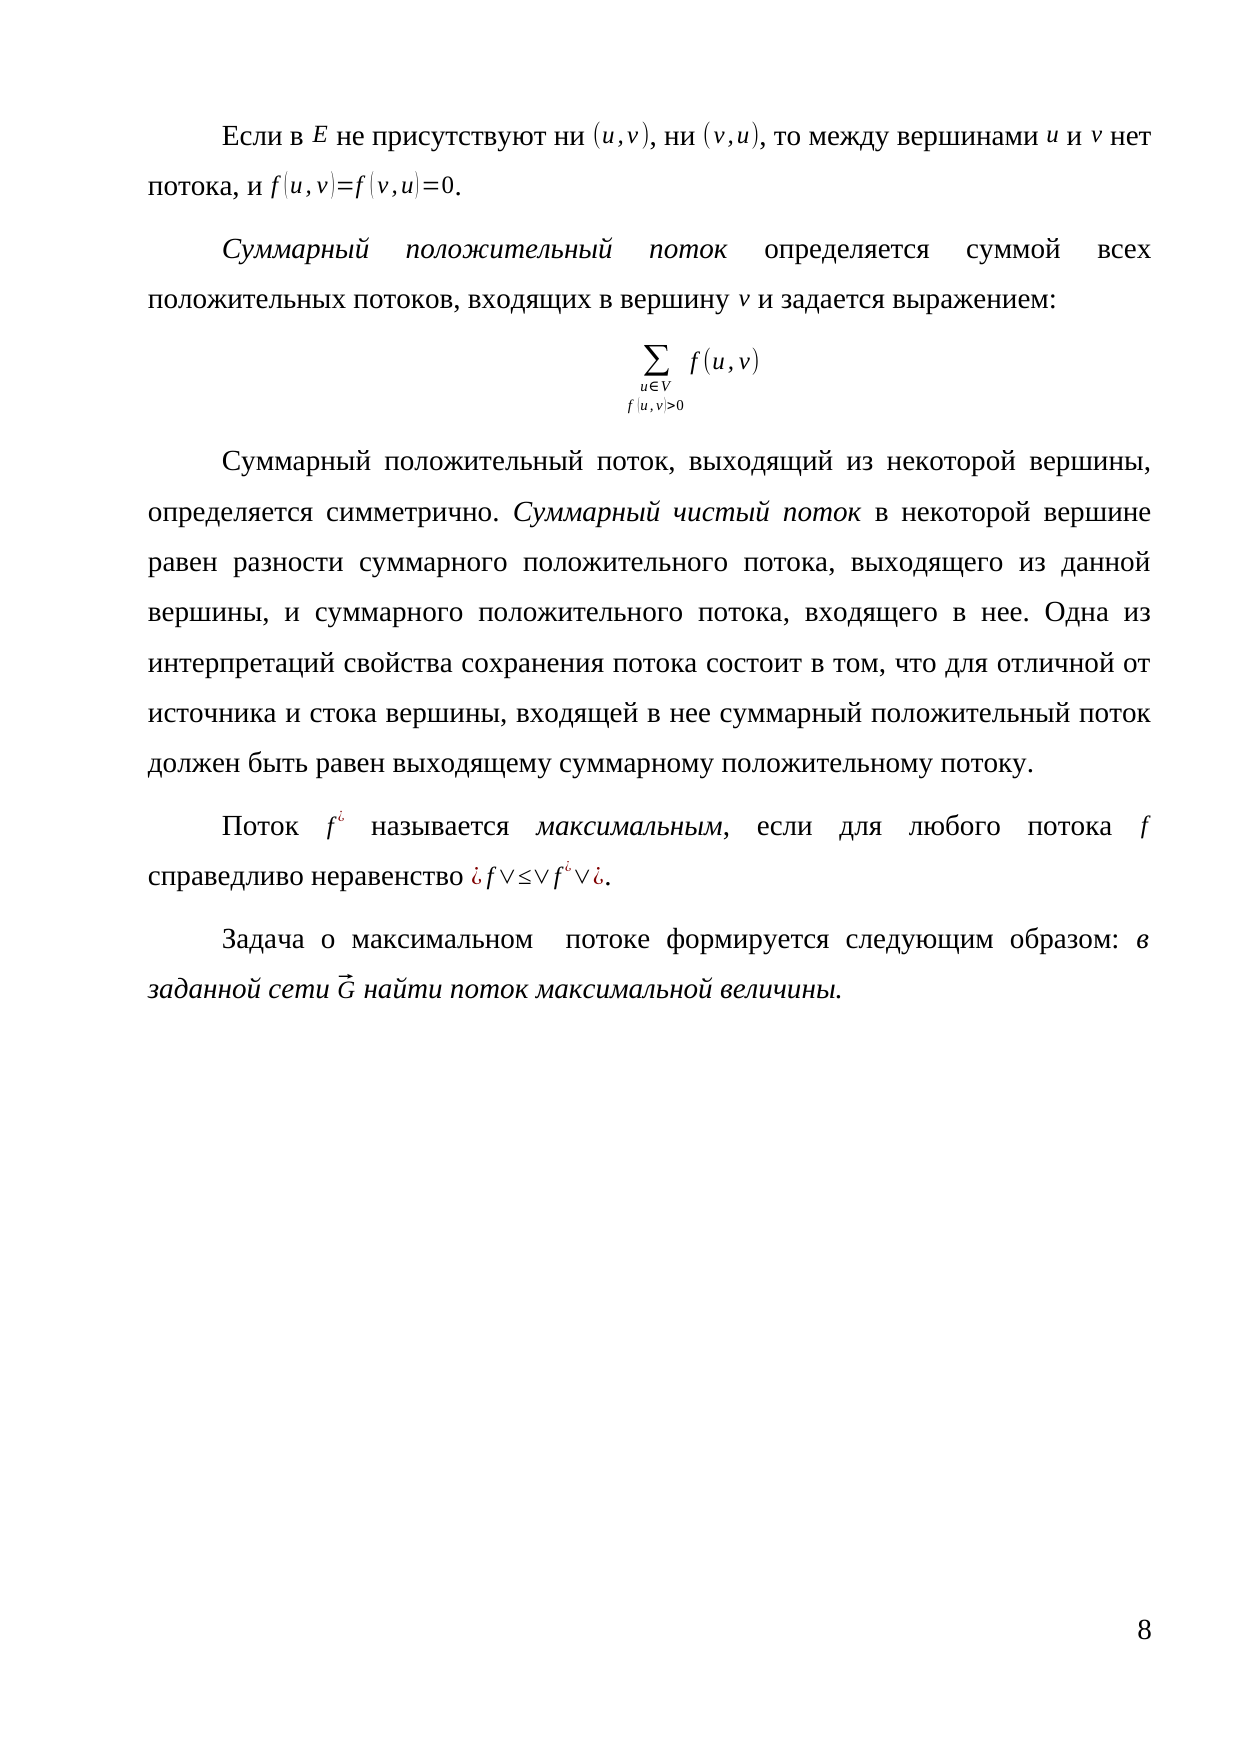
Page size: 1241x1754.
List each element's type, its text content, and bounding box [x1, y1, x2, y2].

text Суммарный положительный поток определяется суммой всех положительных потоков, входящих в вершину и задается выражением: [148, 231, 1152, 315]
text Задача о максимальном потоке формируется следующим образом: в заданной сети найти поток максимальной величины. [148, 921, 1152, 1005]
text Суммарный положительный поток, выходящий из некоторой вершины, определяется симметрично. Суммарный чистый поток в некоторой вершине равен разности суммарного положительного потока, выходящего из данной вершины, и суммарного положительного потока, входящего в нее. Одна из интерпретаций свойства сохранения потока состоит в том, что для отличной от источника и стока вершины, входящей в нее суммарный положительный поток должен быть равен выходящему суммарному положительному потоку. [148, 443, 1152, 779]
text Поток называется максимальным, если для любого потока справедливо неравенство . [148, 808, 1152, 892]
text Если в не присутствуют ни , ни , то между вершинами и нет потока, и . [148, 118, 1152, 202]
